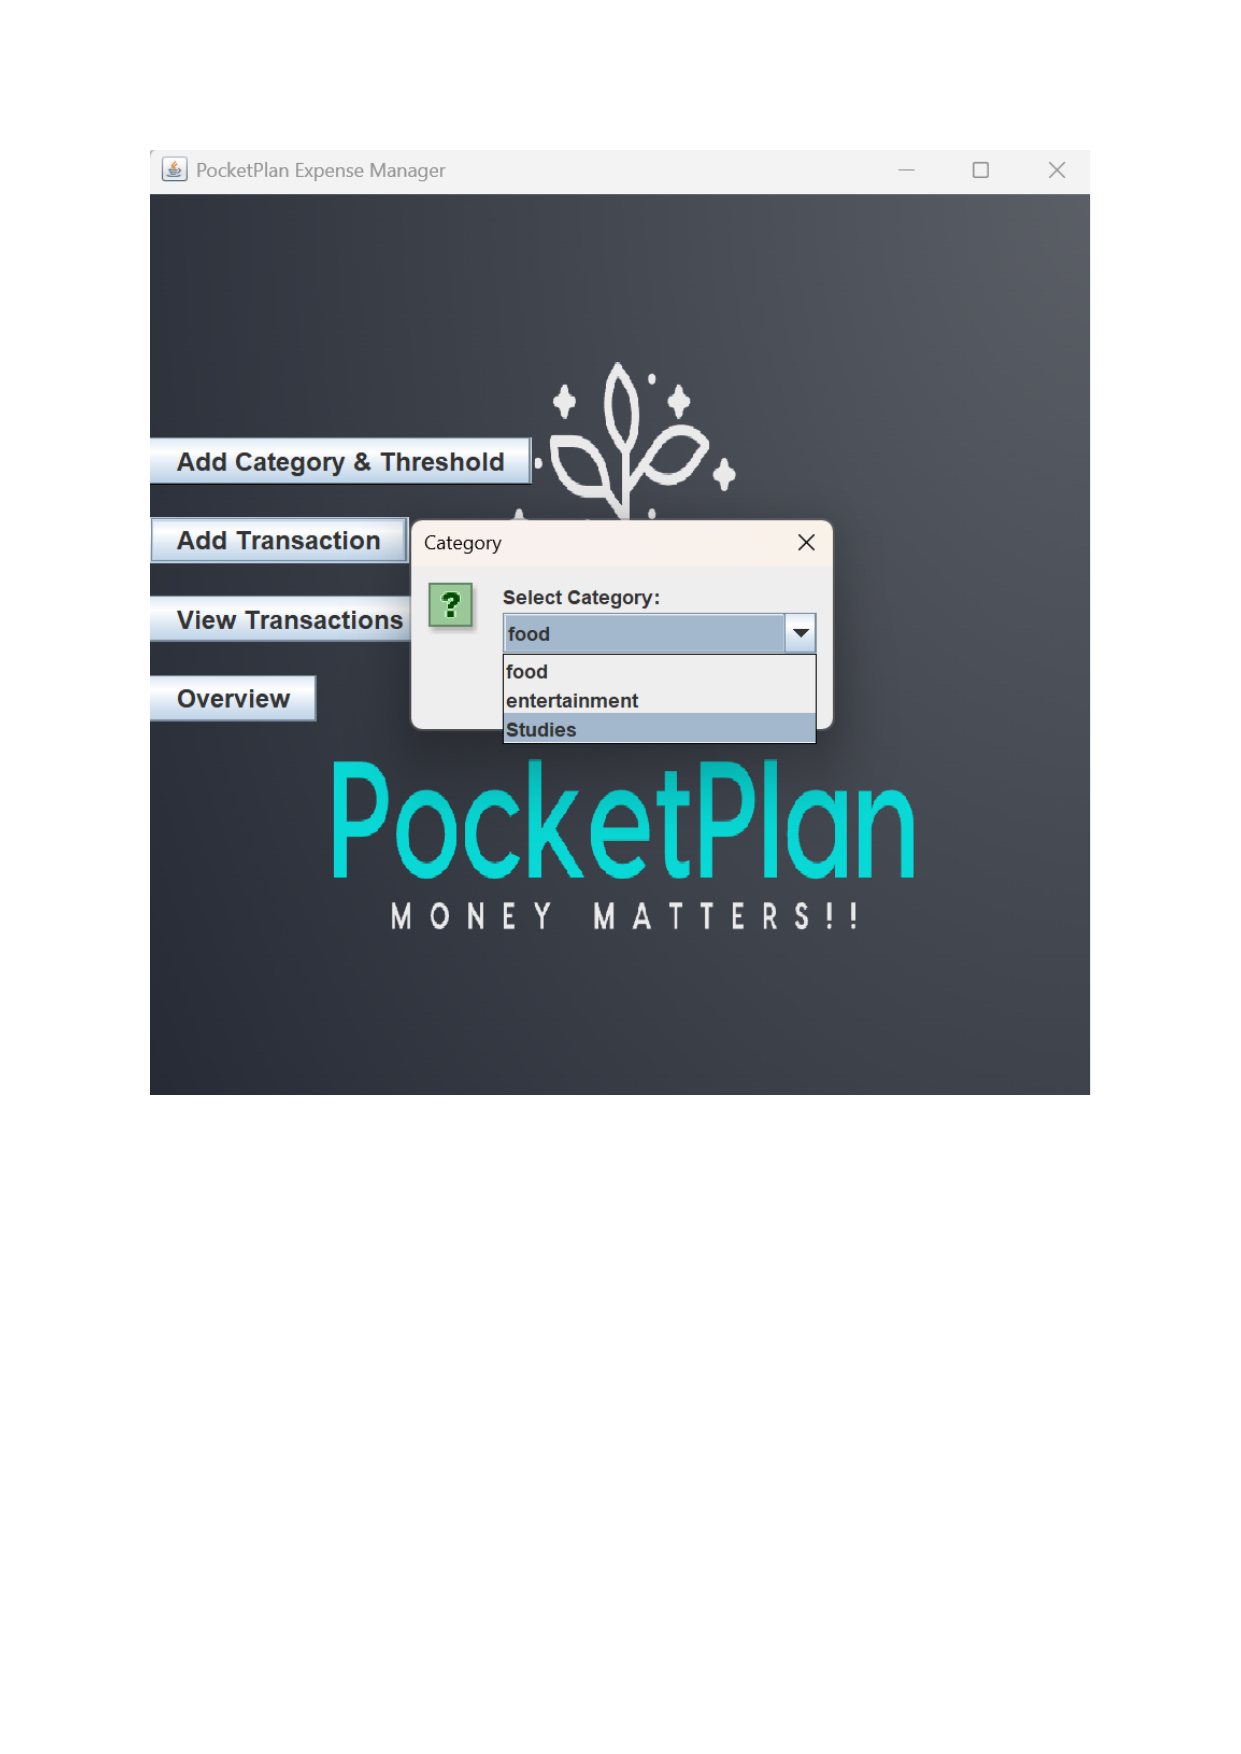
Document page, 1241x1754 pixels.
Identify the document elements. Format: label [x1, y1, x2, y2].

picture [150, 150, 1091, 1095]
